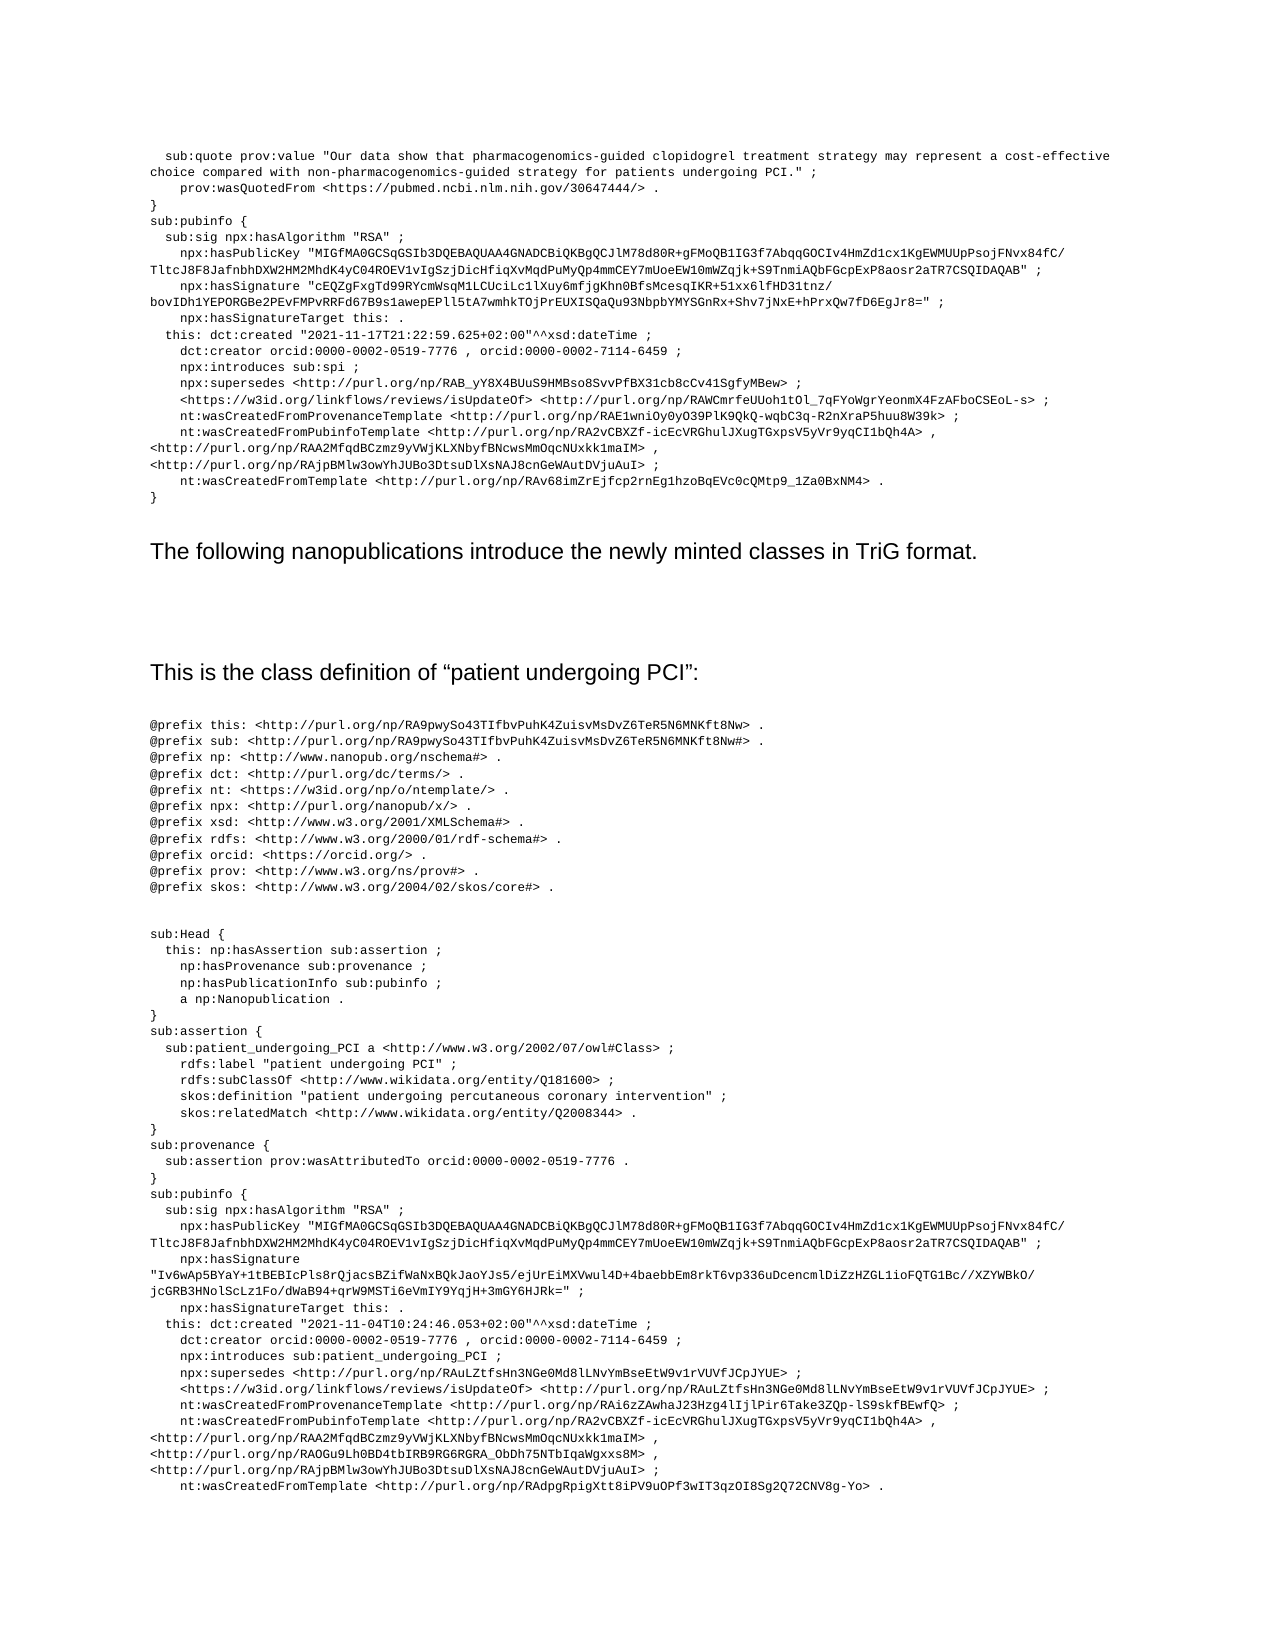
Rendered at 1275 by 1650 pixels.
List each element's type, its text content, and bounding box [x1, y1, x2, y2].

text @prefix this: <http://purl.org/np/RA9pwySo43TIfbvPuhK4ZuisvMsDvZ6TeR5N6MNKft8Nw> . [150, 719, 1125, 733]
text dct:creator orcid:0000-0002-0519-7776 , orcid:0000-0002-7114-6459 ; [150, 345, 1125, 359]
text npx:hasPublicKey "MIGfMA0GCSqGSIb3DQEBAQUAA4GNADCBiQKBgQCJlM78d80R+gFMoQB1IG3f7AbqqGOCIv4HmZd1cx1KgEWMUUpPsojFNvx84fC/TltcJ8F8JafnbhDXW2HM2MhdK4yC04ROEV1vIgSzjDicHfiqXvMqdPuMyQp4mmCEY7mUoeEW10mWZqjk+S9TnmiAQbFGcpExP8aosr2aTR7CSQIDAQAB" ; [150, 1220, 1125, 1251]
text The following nanopublications introduce the newly minted classes in TriG format. [150, 538, 1125, 564]
text a np:Nanopublication . [150, 993, 1125, 1007]
text this: dct:created "2021-11-04T10:24:46.053+02:00"^^xsd:dateTime ; [150, 1318, 1125, 1332]
text sub:sig npx:hasAlgorithm "RSA" ; [150, 231, 1125, 245]
text @prefix rdfs: <http://www.w3.org/2000/01/rdf-schema#> . [150, 833, 1125, 847]
text @prefix nt: <https://w3id.org/np/o/ntemplate/> . [150, 784, 1125, 798]
text dct:creator orcid:0000-0002-0519-7776 , orcid:0000-0002-7114-6459 ; [150, 1334, 1125, 1348]
text @prefix skos: <http://www.w3.org/2004/02/skos/core#> . [150, 881, 1125, 896]
text @prefix orcid: <https://orcid.org/> . [150, 849, 1125, 863]
text sub:provenance { [150, 1139, 1125, 1153]
text <https://w3id.org/linkflows/reviews/isUpdateOf> <http://purl.org/np/RAuLZtfsHn3NGe0Md8lLNvYmBseEtW9v1rVUVfJCpJYUE> ; [150, 1383, 1125, 1397]
text sub:patient_undergoing_PCI a <http://www.w3.org/2002/07/owl#Class> ; [150, 1042, 1125, 1056]
text } [150, 491, 1125, 505]
text @prefix np: <http://www.nanopub.org/nschema#> . [150, 751, 1125, 766]
text rdfs:subClassOf <http://www.wikidata.org/entity/Q181600> ; [150, 1074, 1125, 1088]
text } [150, 1123, 1125, 1137]
text nt:wasCreatedFromTemplate <http://purl.org/np/RAdpgRpigXtt8iPV9uOPf3wIT3qzOI8Sg2Q72CNV8g-Yo> . [150, 1480, 1125, 1494]
text nt:wasCreatedFromPubinfoTemplate <http://purl.org/np/RA2vCBXZf-icEcVRGhulJXugTGxpsV5yVr9yqCI1bQh4A> , <http://purl.org/np/RAA2MfqdBCzmz9yVWjKLXNbyfBNcwsMmOqcNUxkk1maIM> , <http://purl.org/np/RAjpBMlw3owYhJUBo3DtsuDlXsNAJ8cnGeWAutDVjuAuI> ; [150, 426, 1125, 473]
text skos:relatedMatch <http://www.wikidata.org/entity/Q2008344> . [150, 1107, 1125, 1121]
text } [150, 199, 1125, 213]
text @prefix prov: <http://www.w3.org/ns/prov#> . [150, 865, 1125, 879]
text nt:wasCreatedFromProvenanceTemplate <http://purl.org/np/RAE1wniOy0yO39PlK9QkQ-wqbC3q-R2nXraP5huu8W39k> ; [150, 410, 1125, 424]
text npx:hasSignatureTarget this: . [150, 312, 1125, 327]
text rdfs:label "patient undergoing PCI" ; [150, 1058, 1125, 1072]
text This is the class definition of “patient undergoing PCI”: [150, 658, 1125, 685]
text sub:sig npx:hasAlgorithm "RSA" ; [150, 1204, 1125, 1218]
text npx:hasSignatureTarget this: . [150, 1302, 1125, 1316]
text skos:definition "patient undergoing percutaneous coronary intervention" ; [150, 1090, 1125, 1104]
text np:hasPublicationInfo sub:pubinfo ; [150, 977, 1125, 991]
text nt:wasCreatedFromPubinfoTemplate <http://purl.org/np/RA2vCBXZf-icEcVRGhulJXugTGxpsV5yVr9yqCI1bQh4A> , <http://purl.org/np/RAA2MfqdBCzmz9yVWjKLXNbyfBNcwsMmOqcNUxkk1maIM> , <http://purl.org/np/RAOGu9Lh0BD4tbIRB9RG6RGRA_ObDh75NTbIqaWgxxs8M> , <http://purl.org/np/RAjpBMlw3owYhJUBo3DtsuDlXsNAJ8cnGeWAutDVjuAuI> ; [150, 1415, 1125, 1478]
text npx:hasPublicKey "MIGfMA0GCSqGSIb3DQEBAQUAA4GNADCBiQKBgQCJlM78d80R+gFMoQB1IG3f7AbqqGOCIv4HmZd1cx1KgEWMUUpPsojFNvx84fC/TltcJ8F8JafnbhDXW2HM2MhdK4yC04ROEV1vIgSzjDicHfiqXvMqdPuMyQp4mmCEY7mUoeEW10mWZqjk+S9TnmiAQbFGcpExP8aosr2aTR7CSQIDAQAB" ; [150, 247, 1125, 278]
text @prefix dct: <http://purl.org/dc/terms/> . [150, 768, 1125, 782]
text prov:wasQuotedFrom <https://pubmed.ncbi.nlm.nih.gov/30647444/> . [150, 182, 1125, 197]
text npx:supersedes <http://purl.org/np/RAB_yY8X4BUuS9HMBso8SvvPfBX31cb8cCv41SgfyMBew> ; [150, 377, 1125, 392]
text npx:introduces sub:patient_undergoing_PCI ; [150, 1350, 1125, 1364]
text sub:assertion { [150, 1025, 1125, 1039]
text @prefix sub: <http://purl.org/np/RA9pwySo43TIfbvPuhK4ZuisvMsDvZ6TeR5N6MNKft8Nw#> . [150, 735, 1125, 749]
text npx:supersedes <http://purl.org/np/RAuLZtfsHn3NGe0Md8lLNvYmBseEtW9v1rVUVfJCpJYUE> ; [150, 1367, 1125, 1381]
text npx:hasSignature "cEQZgFxgTd99RYcmWsqM1LCUciLc1lXuy6mfjgKhn0BfsMcesqIKR+51xx6lfHD31tnz/bovIDh1YEPORGBe2PEvFMPvRRFd67B9s1awepEPll5tA7wmhkTOjPrEUXISQaQu93NbpbYMYSGnRx+Shv7jNxE+hPrxQw7fD6EgJr8=" ; [150, 280, 1125, 310]
text this: dct:created "2021-11-17T21:22:59.625+02:00"^^xsd:dateTime ; [150, 329, 1125, 343]
text sub:pubinfo { [150, 1188, 1125, 1202]
text sub:Head { [150, 928, 1125, 942]
text sub:pubinfo { [150, 215, 1125, 229]
text sub:quote prov:value "Our data show that pharmacogenomics-guided clopidogrel treatment strategy may represent a cost-effective choice compared with non-pharmacogenomics-guided strategy for patients undergoing PCI." ; [150, 150, 1125, 180]
text @prefix xsd: <http://www.w3.org/2001/XMLSchema#> . [150, 816, 1125, 831]
text @prefix npx: <http://purl.org/nanopub/x/> . [150, 800, 1125, 814]
text } [150, 1172, 1125, 1186]
text npx:hasSignature "Iv6wAp5BYaY+1tBEBIcPls8rQjacsBZifWaNxBQkJaoYJs5/ejUrEiMXVwul4D+4baebbEm8rkT6vp336uDcencmlDiZzHZGL1ioFQTG1Bc//XZYWBkO/jcGRB3HNolScLz1Fo/dWaB94+qrW9MSTi6eVmIY9YqjH+3mGY6HJRk=" ; [150, 1253, 1125, 1299]
text nt:wasCreatedFromTemplate <http://purl.org/np/RAv68imZrEjfcp2rnEg1hzoBqEVc0cQMtp9_1Za0BxNM4> . [150, 475, 1125, 489]
text npx:introduces sub:spi ; [150, 361, 1125, 375]
text sub:assertion prov:wasAttributedTo orcid:0000-0002-0519-7776 . [150, 1155, 1125, 1169]
text <https://w3id.org/linkflows/reviews/isUpdateOf> <http://purl.org/np/RAWCmrfeUUoh1tOl_7qFYoWgrYeonmX4FzAFboCSEoL-s> ; [150, 394, 1125, 408]
text } [150, 1009, 1125, 1023]
text this: np:hasAssertion sub:assertion ; [150, 944, 1125, 958]
text np:hasProvenance sub:provenance ; [150, 960, 1125, 974]
text nt:wasCreatedFromProvenanceTemplate <http://purl.org/np/RAi6zZAwhaJ23Hzg4lIjlPir6Take3ZQp-lS9skfBEwfQ> ; [150, 1399, 1125, 1413]
